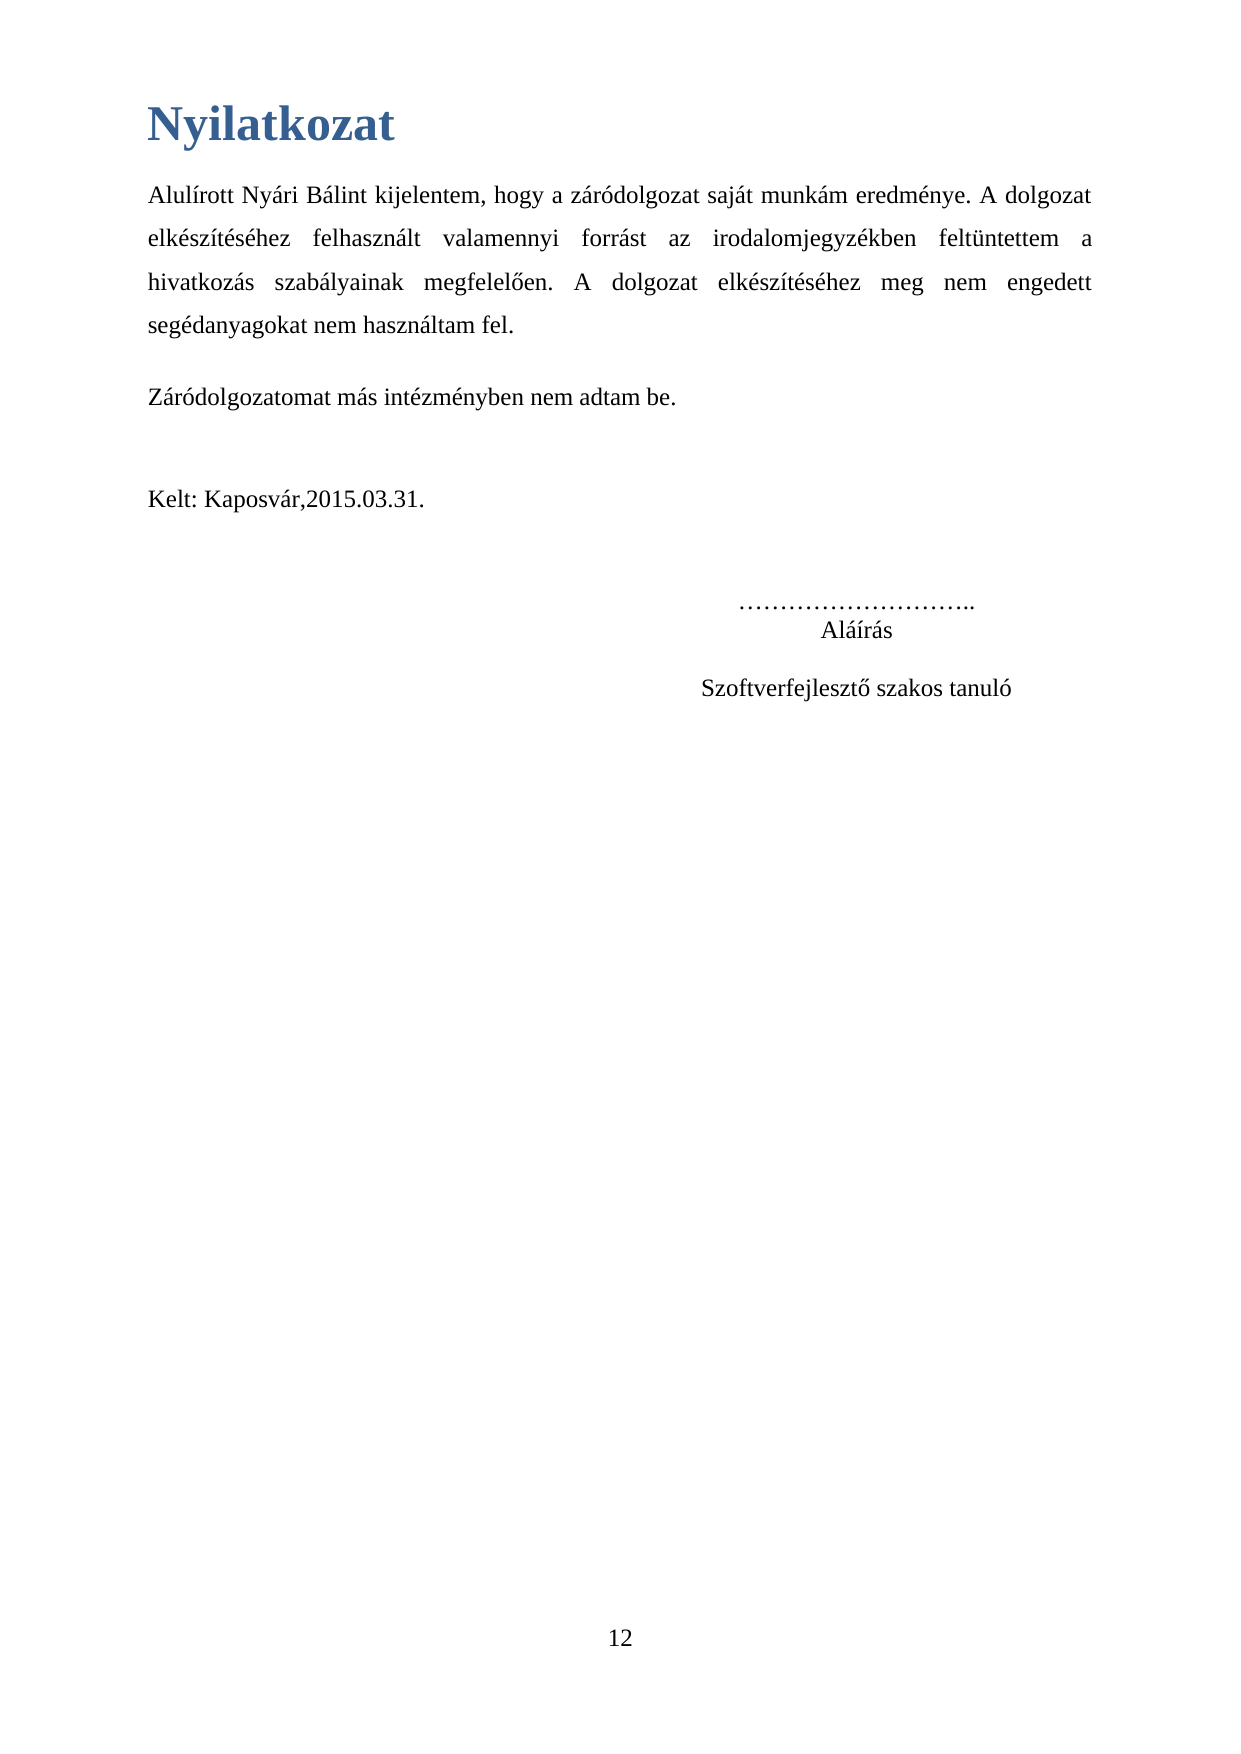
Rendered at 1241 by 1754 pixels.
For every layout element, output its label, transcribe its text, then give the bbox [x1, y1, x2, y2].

text Kelt: Kaposvár,2015.03.31. [148, 484, 1093, 513]
subtitle Nyilatkozat [148, 94, 1093, 151]
text Szoftverfejlesztő szakos tanuló [148, 673, 1093, 702]
text ……………………….. [148, 586, 1093, 615]
text Aláírás [148, 615, 1093, 644]
text Alulírott Nyári Bálint kijelentem, hogy a záródolgozat saját munkám eredménye. A dolgozat elkészítéséhez felhasznált valamennyi forrást az irodalomjegyzékben feltüntettem a hivatkozás szabályainak megfelelően. A dolgozat elkészítéséhez meg nem engedett segédanyagokat nem használtam fel. [148, 180, 1093, 338]
text Záródolgozatomat más intézményben nem adtam be. [148, 382, 1093, 411]
